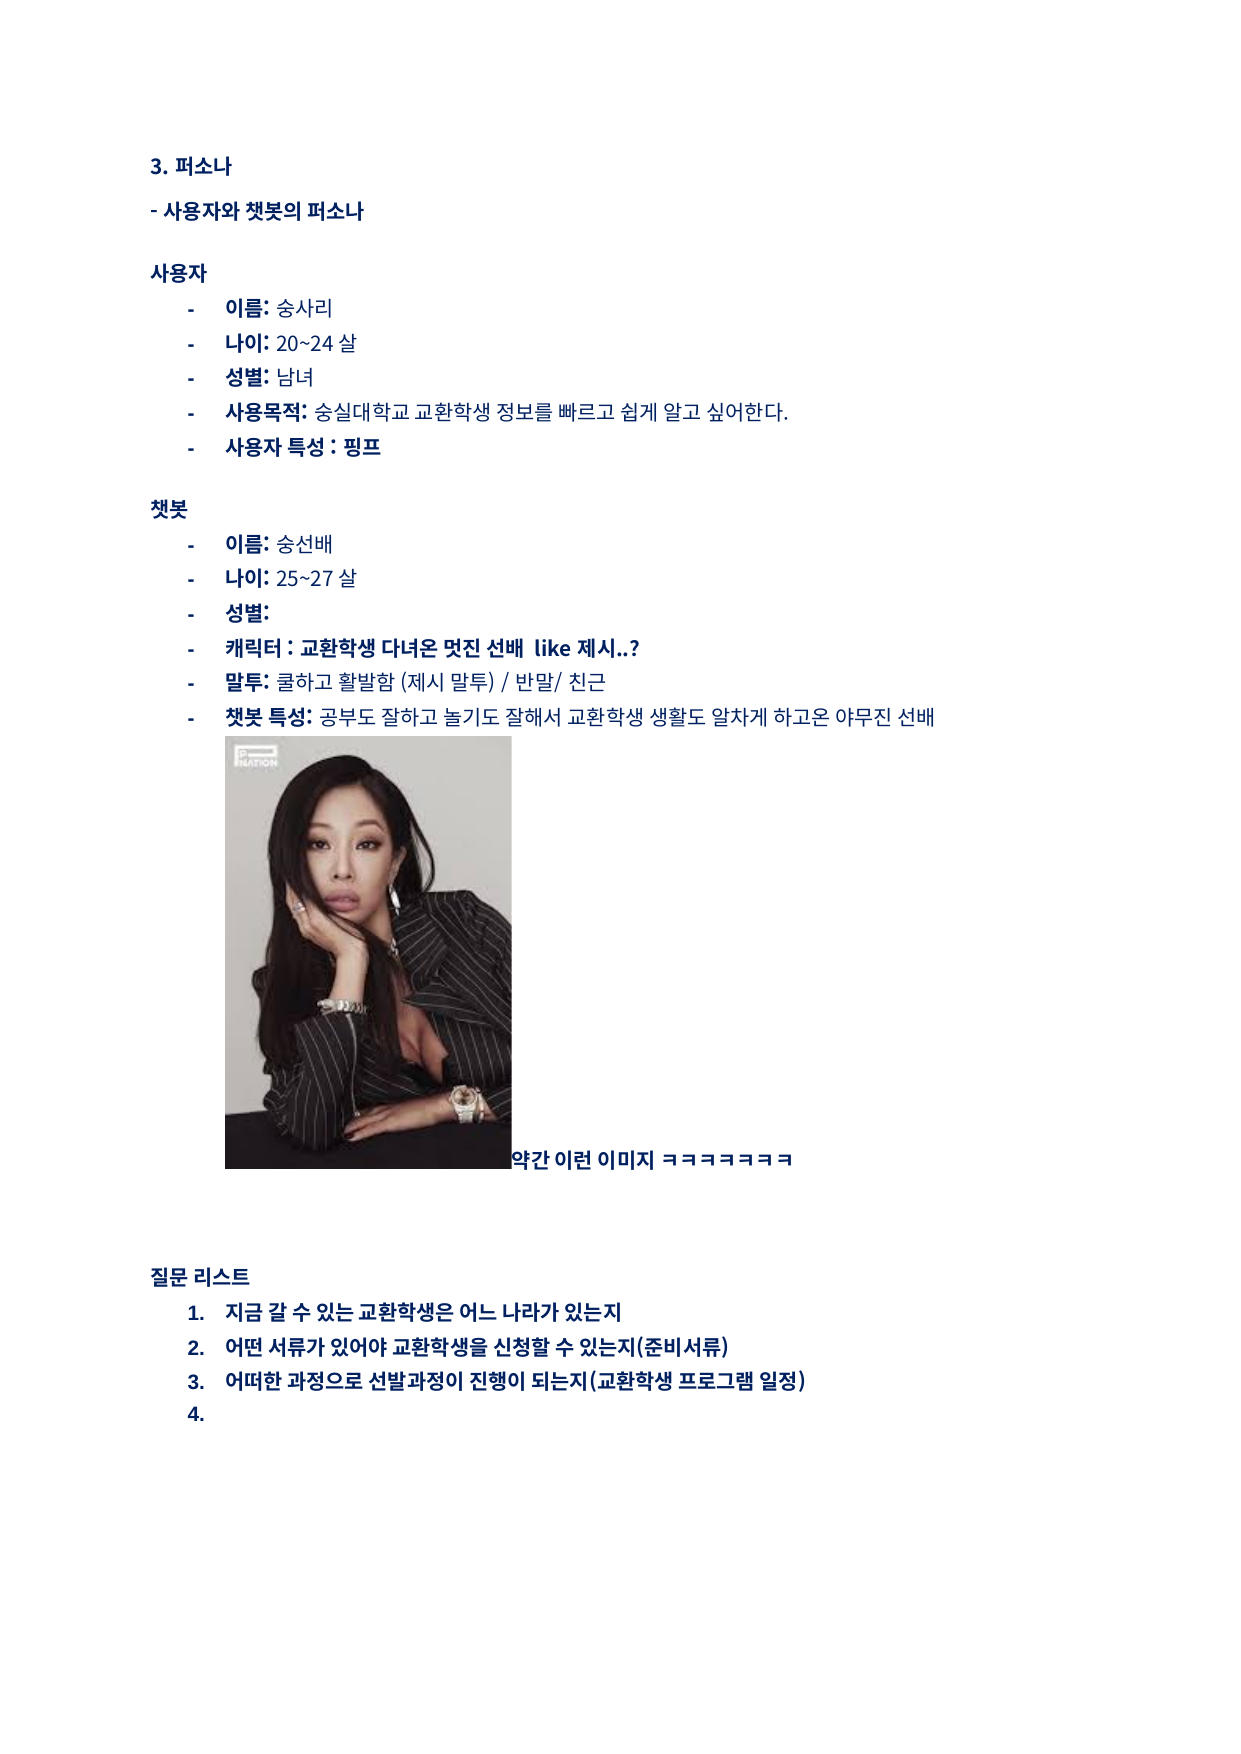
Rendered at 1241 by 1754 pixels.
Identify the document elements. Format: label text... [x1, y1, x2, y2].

list 나이: 25~27살 [187, 562, 1090, 593]
list 말투: 쿨하고 활발함 (제시 말투) / 반말/ 친근 [187, 667, 1090, 697]
list 사용자 특성 : 핑프 [187, 431, 1090, 461]
list 어떠한 과정으로 선발과정이 진행이 되는지(교환학생 프로그램 일정) [187, 1365, 1090, 1396]
list 챗봇 특성: 공부도 잘하고 놀기도 잘해서 교환학생 생활도 알차게 하고온 야무진 선배 [187, 701, 1090, 731]
list 캐릭터 : 교환학생 다녀온 멋진 선배 like 제시..? [187, 632, 1090, 662]
list 어떤 서류가 있어야 교환학생을 신청할 수 있는지(준비서류) [187, 1331, 1090, 1361]
list 나이: 20~24살 [187, 327, 1090, 357]
text 챗봇 [150, 493, 1090, 523]
text 사용자 [150, 257, 1090, 288]
text 질문 리스트 [150, 1261, 1090, 1292]
list 이름: 숭사리 [187, 292, 1090, 322]
list 이름: 숭선배 [187, 528, 1090, 558]
list 사용목적: 숭실대학교 교환학생 정보를 빠르고 쉽게 알고 싶어한다. [187, 396, 1090, 426]
list 성별: [187, 597, 1090, 627]
text - 사용자와 챗봇의 퍼소나 [150, 195, 1090, 226]
text 3. 퍼소나 [150, 150, 1090, 180]
picture [225, 736, 512, 1169]
list 지금 갈 수 있는 교환학생은 어느 나라가 있는지 [187, 1296, 1090, 1326]
list 성별: 남녀 [187, 362, 1090, 392]
